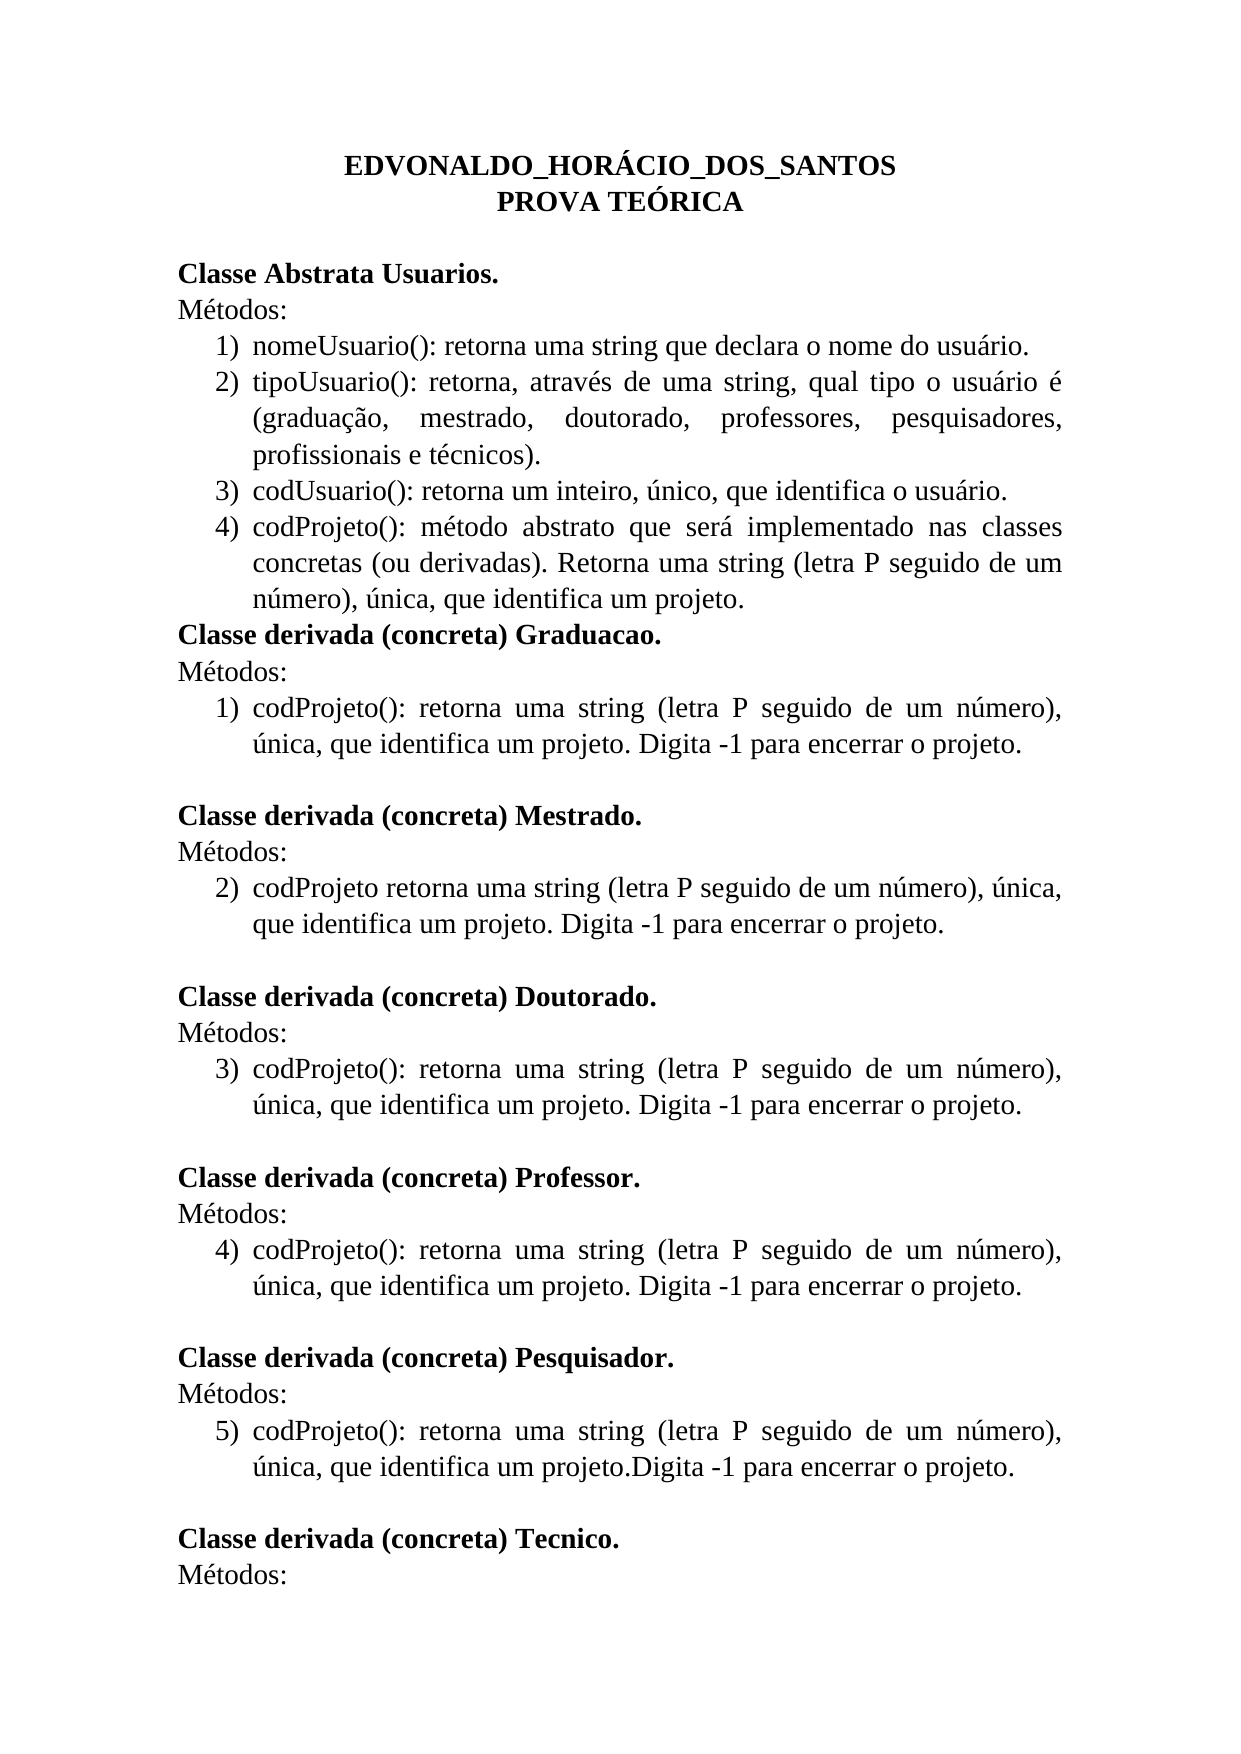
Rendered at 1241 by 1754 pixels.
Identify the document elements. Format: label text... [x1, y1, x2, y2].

text Classe derivada (concreta) Pesquisador. [177, 1340, 1063, 1374]
text Métodos: [177, 1557, 1063, 1591]
text PROVA TEÓRICA [177, 184, 1063, 217]
text Classe derivada (concreta) Professor. [177, 1160, 1063, 1193]
list codProjeto(): retorna uma string (letra P seguido de um número), única, que identifica um projeto. Digita -1 para encerrar o projeto. [215, 690, 1063, 759]
text Classe derivada (concreta) Mestrado. [177, 798, 1063, 832]
text Classe derivada (concreta) Doutorado. [177, 979, 1063, 1012]
text Classe Abstrata Usuarios. [177, 256, 1063, 289]
text EDVONALDO_HORÁCIO_DOS_SANTOS [177, 148, 1063, 181]
list codUsuario(): retorna um inteiro, único, que identifica o usuário. [215, 473, 1063, 506]
text Métodos: [177, 292, 1063, 326]
list codProjeto(): retorna uma string (letra P seguido de um número), única, que identifica um projeto. Digita -1 para encerrar o projeto. [215, 1051, 1063, 1121]
text Classe derivada (concreta) Tecnico. [177, 1521, 1063, 1555]
text Métodos: [177, 1377, 1063, 1410]
text Classe derivada (concreta) Graduacao. [177, 617, 1063, 651]
text Métodos: [177, 654, 1063, 687]
list codProjeto retorna uma string (letra P seguido de um número), única, que identifica um projeto. Digita -1 para encerrar o projeto. [215, 871, 1063, 940]
text Métodos: [177, 834, 1063, 868]
list tipoUsuario(): retorna, através de uma string, qual tipo o usuário é (graduação, mestrado, doutorado, professores, pesquisadores, profissionais e técnicos). [215, 364, 1063, 470]
list codProjeto(): retorna uma string (letra P seguido de um número), única, que identifica um projeto. Digita -1 para encerrar o projeto. [215, 1232, 1063, 1302]
text Métodos: [177, 1015, 1063, 1049]
list codProjeto(): retorna uma string (letra P seguido de um número), única, que identifica um projeto.Digita -1 para encerrar o projeto. [215, 1413, 1063, 1482]
list nomeUsuario(): retorna uma string que declara o nome do usuário. [215, 328, 1063, 362]
list codProjeto(): método abstrato que será implementado nas classes concretas (ou derivadas). Retorna uma string (letra P seguido de um número), única, que identifica um projeto. [215, 509, 1063, 615]
text Métodos: [177, 1196, 1063, 1229]
